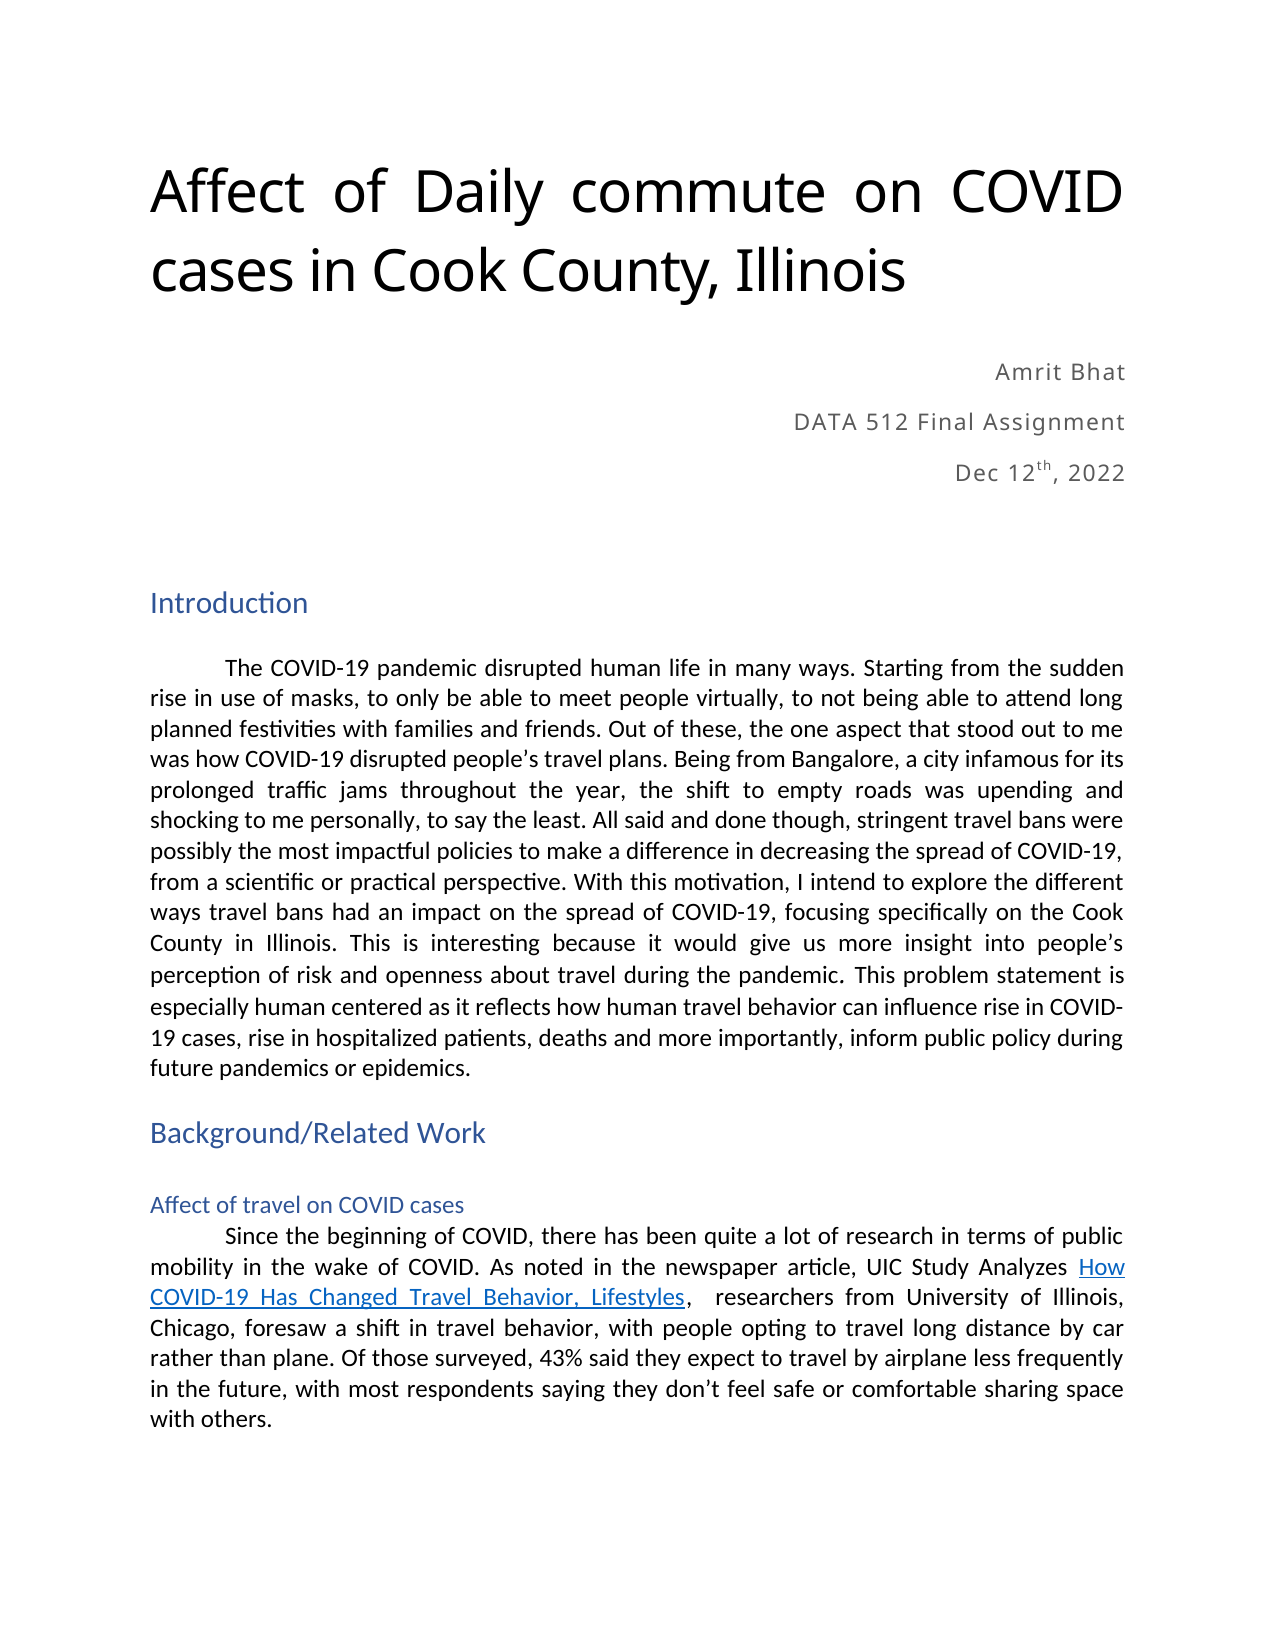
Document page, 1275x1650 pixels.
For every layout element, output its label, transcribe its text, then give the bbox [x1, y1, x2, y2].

text Since the beginning of COVID, there has been quite a lot of research in terms of public mobility in the wake of COVID. As noted in the newspaper article, UIC Study Analyzes How COVID-19 Has Changed Travel Behavior, Lifestyles, researchers from University of Illinois, Chicago, foresaw a shift in travel behavior, with people opting to travel long distance by car rather than plane. Of those surveyed, 43% said they expect to travel by airplane less frequently in the future, with most respondents saying they don’t feel safe or comfortable sharing space with others. [150, 1220, 1125, 1434]
subtitle Amrit Bhat [150, 356, 1125, 387]
title Affect of Daily commute on COVID cases in Cook County, Illinois [150, 150, 1125, 309]
text Introduction [150, 583, 1125, 621]
subtitle Dec 12th, 2022 [150, 457, 1125, 488]
text Affect of travel on COVID cases [150, 1189, 1125, 1220]
text Background/Related Work [150, 1113, 1125, 1151]
subtitle DATA 512 Final Assignment [150, 406, 1125, 437]
text The COVID-19 pandemic disrupted human life in many ways. Starting from the sudden rise in use of masks, to only be able to meet people virtually, to not being able to attend long planned festivities with families and friends. Out of these, the one aspect that stood out to me was how COVID-19 disrupted people’s travel plans. Being from Bangalore, a city infamous for its prolonged traffic jams throughout the year, the shift to empty roads was upending and shocking to me personally, to say the least. All said and done though, stringent travel bans were possibly the most impactful policies to make a difference in decreasing the spread of COVID-19, from a scientific or practical perspective. With this motivation, I intend to explore the different ways travel bans had an impact on the spread of COVID-19, focusing specifically on the Cook County in Illinois. This is interesting because it would give us more insight into people’s perception of risk and openness about travel during the pandemic. This problem statement is especially human centered as it reflects how human travel behavior can influence rise in COVID-19 cases, rise in hospitalized patients, deaths and more importantly, inform public policy during future pandemics or epidemics. [150, 652, 1125, 1083]
